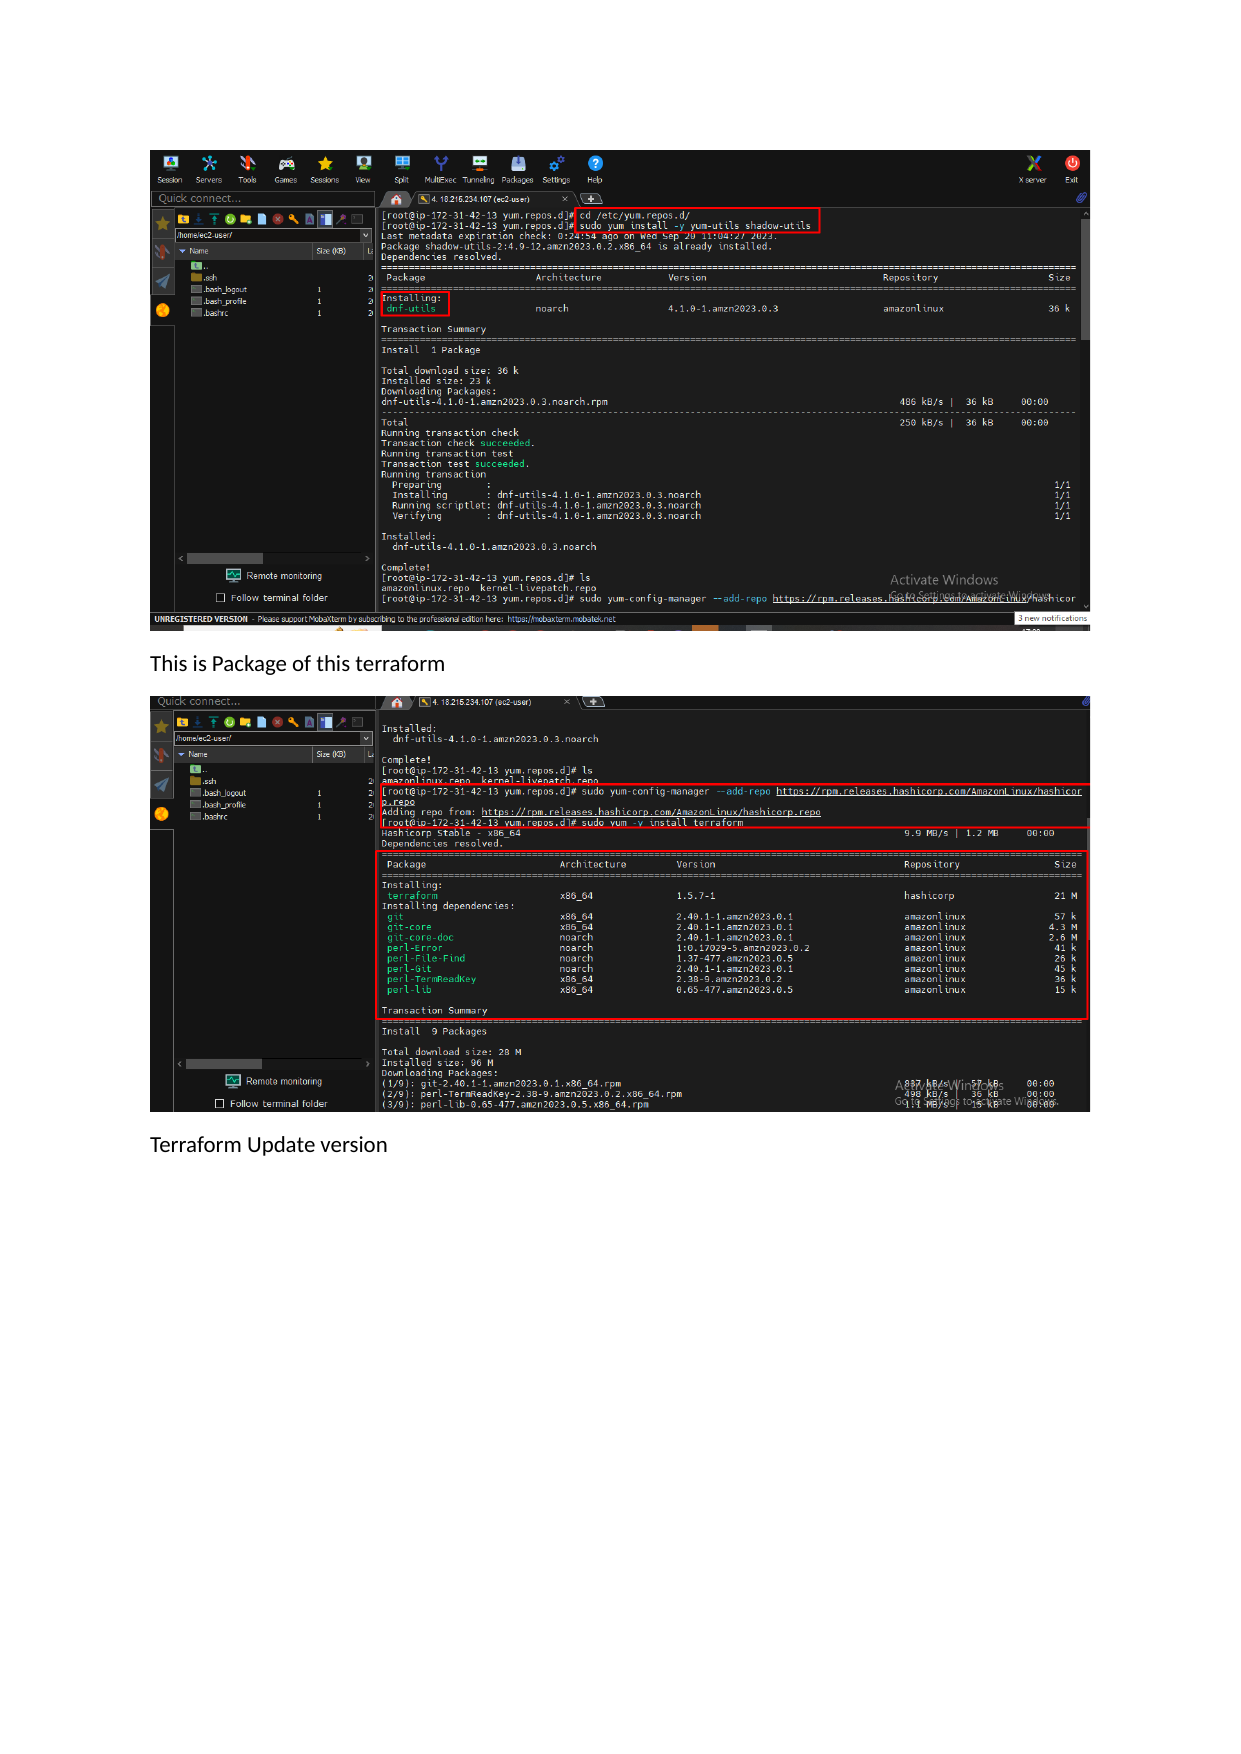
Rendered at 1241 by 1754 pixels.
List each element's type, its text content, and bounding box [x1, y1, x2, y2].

picture [150, 150, 1091, 631]
picture [150, 696, 1091, 1112]
text This is Package of this terraform [150, 649, 1090, 678]
text Terraform Update version [150, 1131, 1090, 1158]
